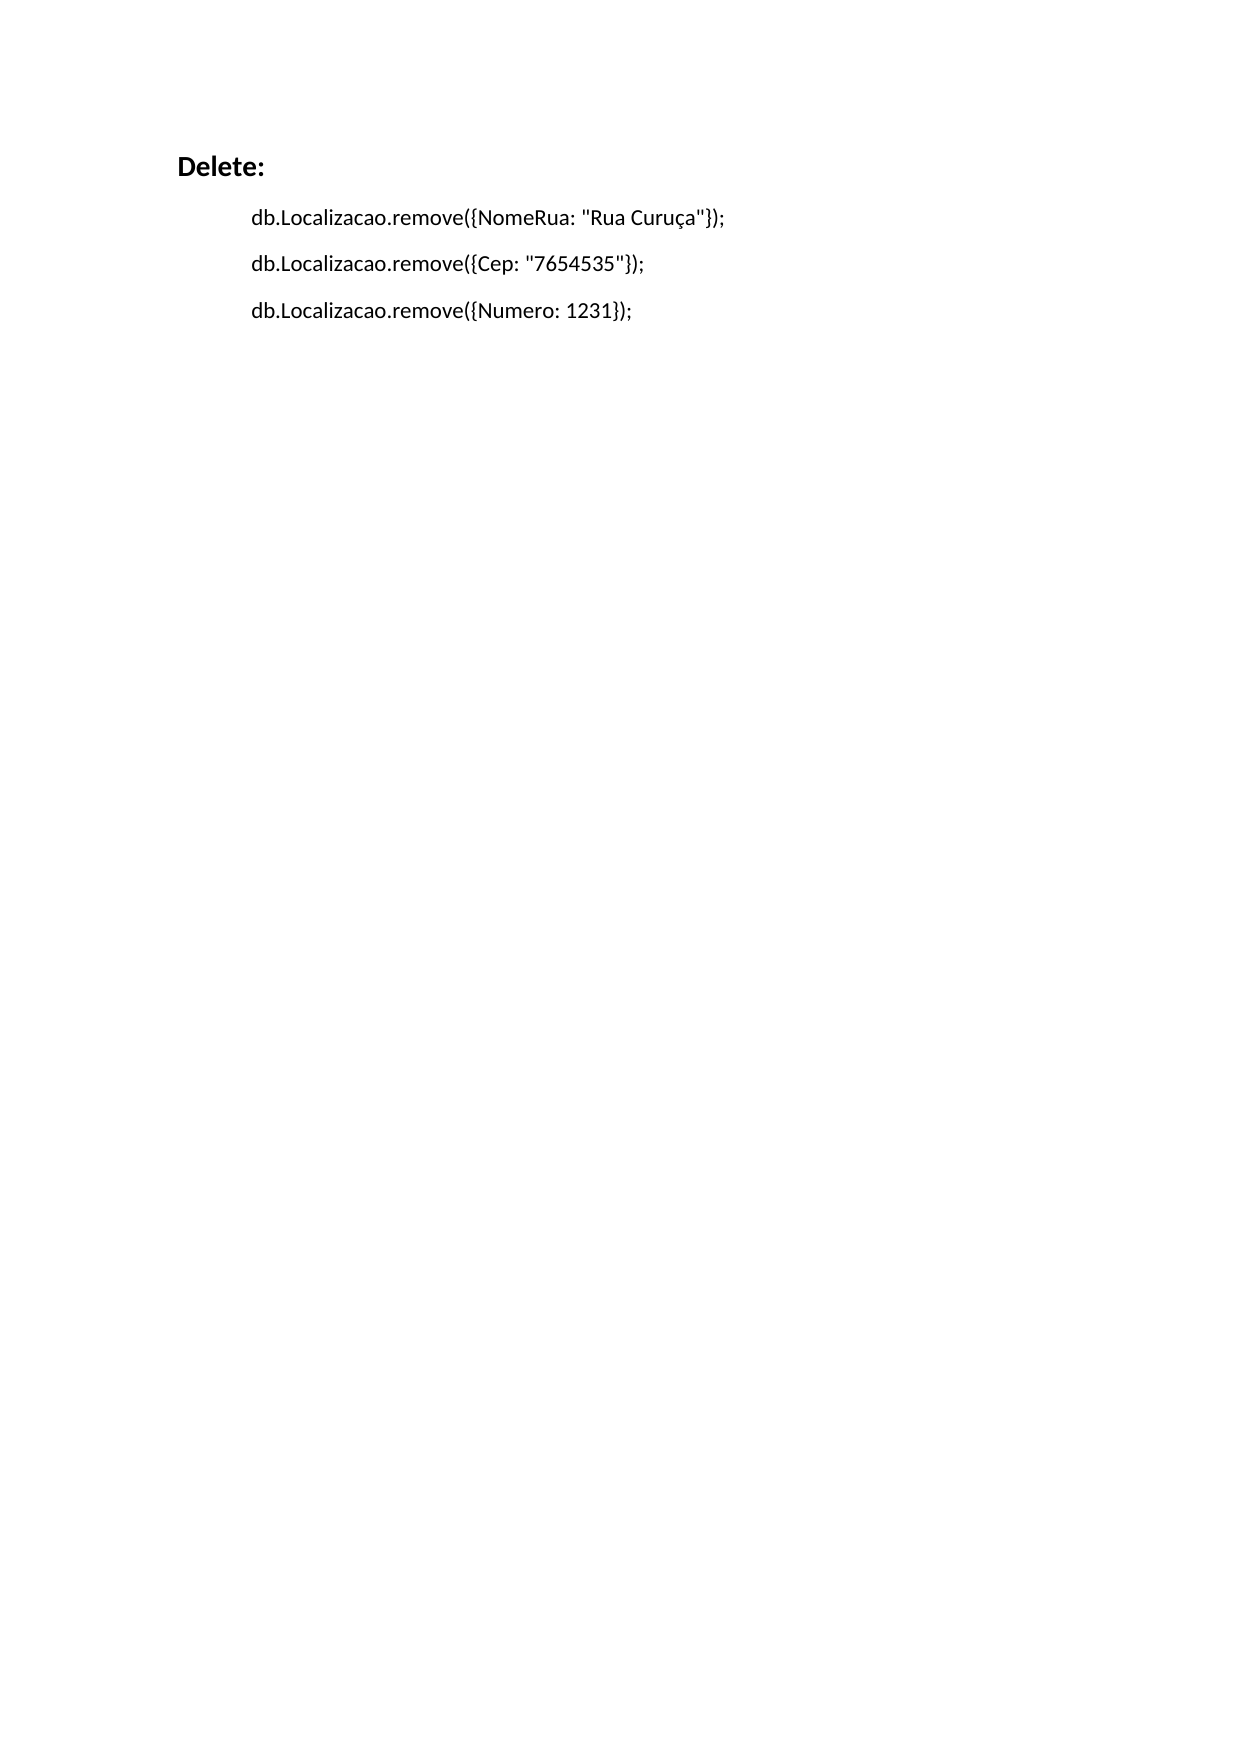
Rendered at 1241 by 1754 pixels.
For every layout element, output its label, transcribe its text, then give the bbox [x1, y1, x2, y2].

text Delete: [177, 148, 1063, 183]
text db.Localizacao.remove({Numero: 1231}); [177, 296, 1063, 324]
text db.Localizacao.remove({Cep: "7654535"}); [177, 249, 1063, 278]
text db.Localizacao.remove({NomeRua: "Rua Curuça"}); [177, 203, 1063, 231]
